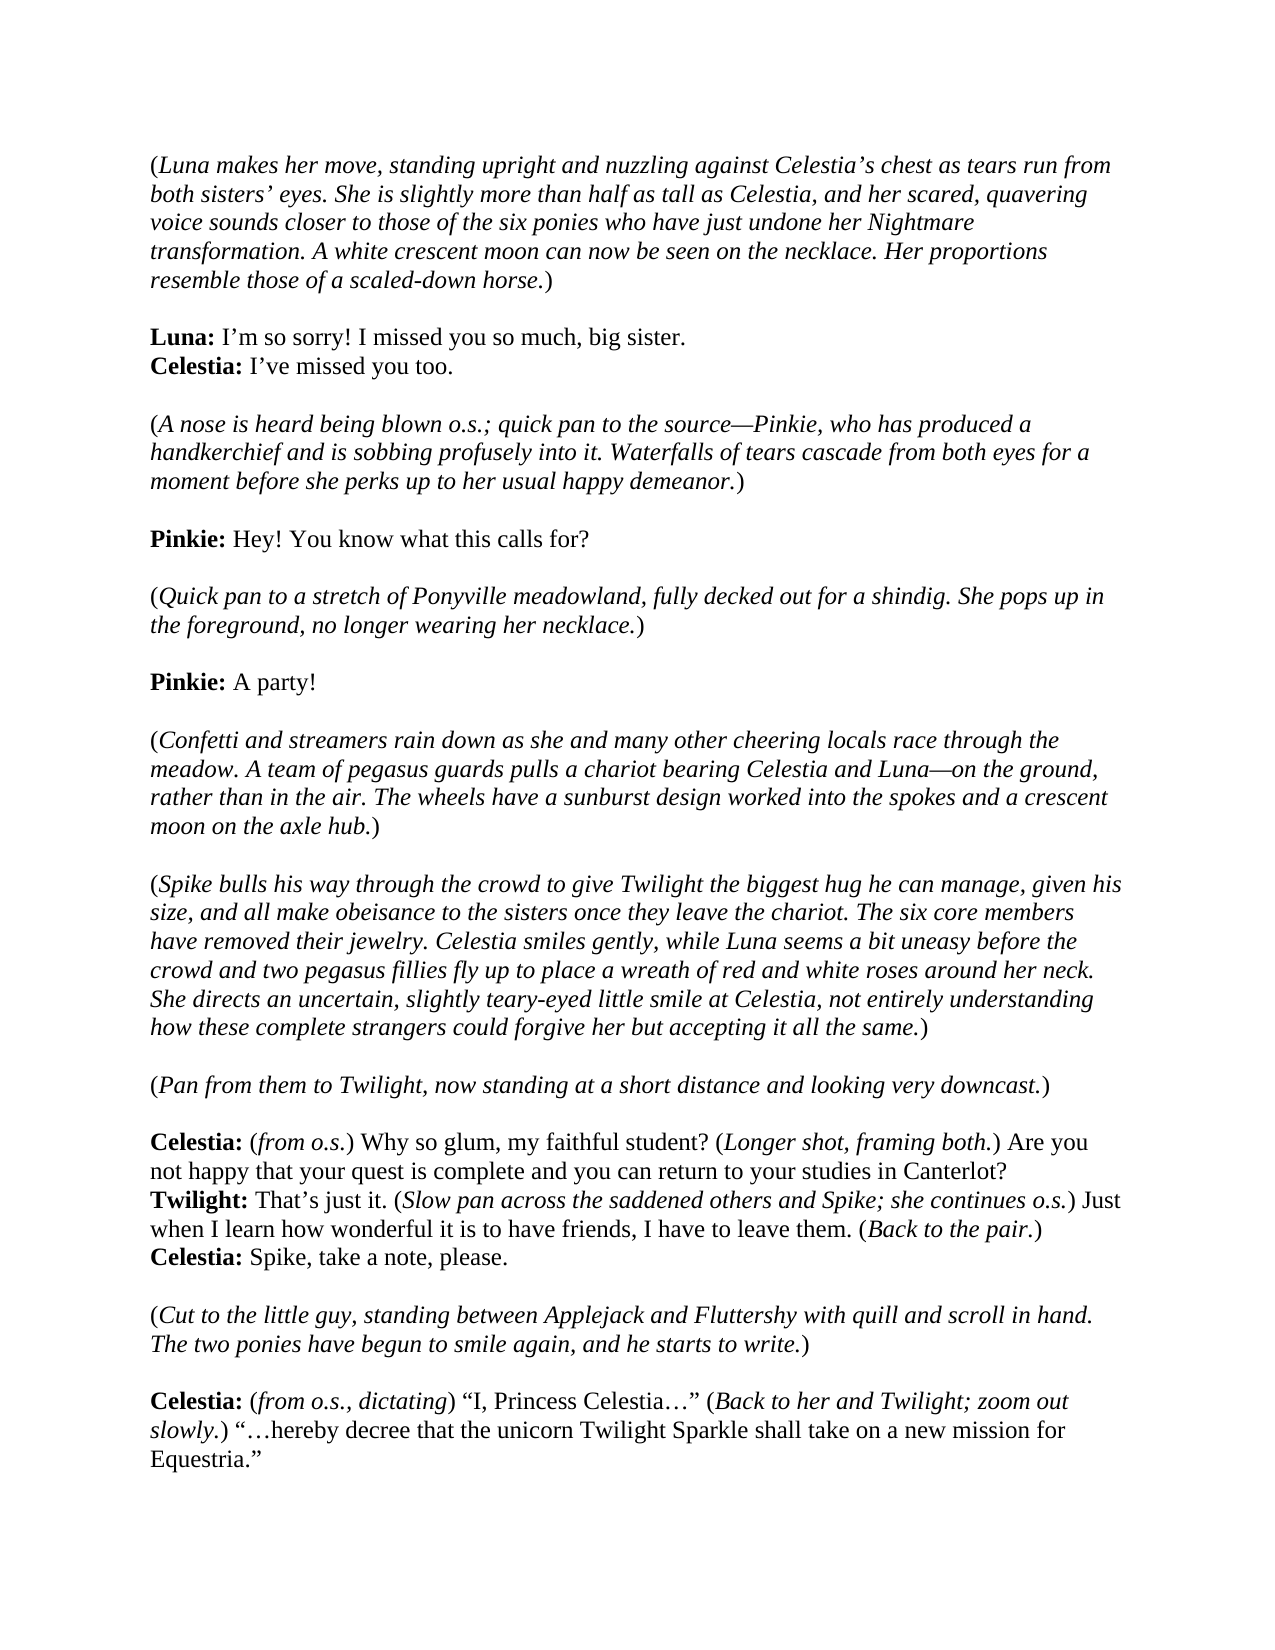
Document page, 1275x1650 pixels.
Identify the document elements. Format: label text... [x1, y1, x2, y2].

text (Quick pan to a stretch of Ponyville meadowland, fully decked out for a shindig. She pops up in the foreground, no longer wearing her necklace.) [150, 581, 1125, 639]
text Luna: I’m so sorry! I missed you so much, big sister. [150, 322, 1125, 351]
text (Pan from them to Twilight, now standing at a short distance and looking very downcast.) [150, 1070, 1125, 1099]
text Pinkie: A party! [150, 667, 1125, 696]
text Twilight: That’s just it. (Slow pan across the saddened others and Spike; she continues o.s.) Just when I learn how wonderful it is to have friends, I have to leave them. (Back to the pair.) [150, 1185, 1125, 1242]
text Celestia: (from o.s., dictating) “I, Princess Celestia…” (Back to her and Twilight; zoom out slowly.) “…hereby decree that the unicorn Twilight Sparkle shall take on a new mission for Equestria.” [150, 1386, 1125, 1472]
text Celestia: I’ve missed you too. [150, 351, 1125, 380]
text (Cut to the little guy, standing between Applejack and Fluttershy with quill and scroll in hand. The two ponies have begun to smile again, and he starts to write.) [150, 1300, 1125, 1357]
text Celestia: Spike, take a note, please. [150, 1242, 1125, 1271]
text Celestia: (from o.s.) Why so glum, my faithful student? (Longer shot, framing both.) Are you not happy that your quest is complete and you can return to your studies in Canterlot? [150, 1127, 1125, 1185]
text (Confetti and streamers rain down as she and many other cheering locals race through the meadow. A team of pegasus guards pulls a chariot bearing Celestia and Luna—on the ground, rather than in the air. The wheels have a sunburst design worked into the spokes and a crescent moon on the axle hub.) [150, 725, 1125, 840]
text (Spike bulls his way through the crowd to give Twilight the biggest hug he can manage, given his size, and all make obeisance to the sisters once they leave the chariot. The six core members have removed their jewelry. Celestia smiles gently, while Luna seems a bit uneasy before the crowd and two pegasus fillies fly up to place a wreath of red and white roses around her neck. She directs an uncertain, slightly teary-eyed little smile at Celestia, not entirely understanding how these complete strangers could forgive her but accepting it all the same.) [150, 869, 1125, 1041]
text (A nose is heard being blown o.s.; quick pan to the source—Pinkie, who has produced a handkerchief and is sobbing profusely into it. Waterfalls of tears cascade from both eyes for a moment before she perks up to her usual happy demeanor.) [150, 409, 1125, 495]
text (Luna makes her move, standing upright and nuzzling against Celestia’s chest as tears run from both sisters’ eyes. She is slightly more than half as tall as Celestia, and her scared, quavering voice sounds closer to those of the six ponies who have just undone her Nightmare transformation. A white crescent moon can now be seen on the necklace. Her proportions resemble those of a scaled-down horse.) [150, 150, 1125, 294]
text Pinkie: Hey! You know what this calls for? [150, 524, 1125, 552]
